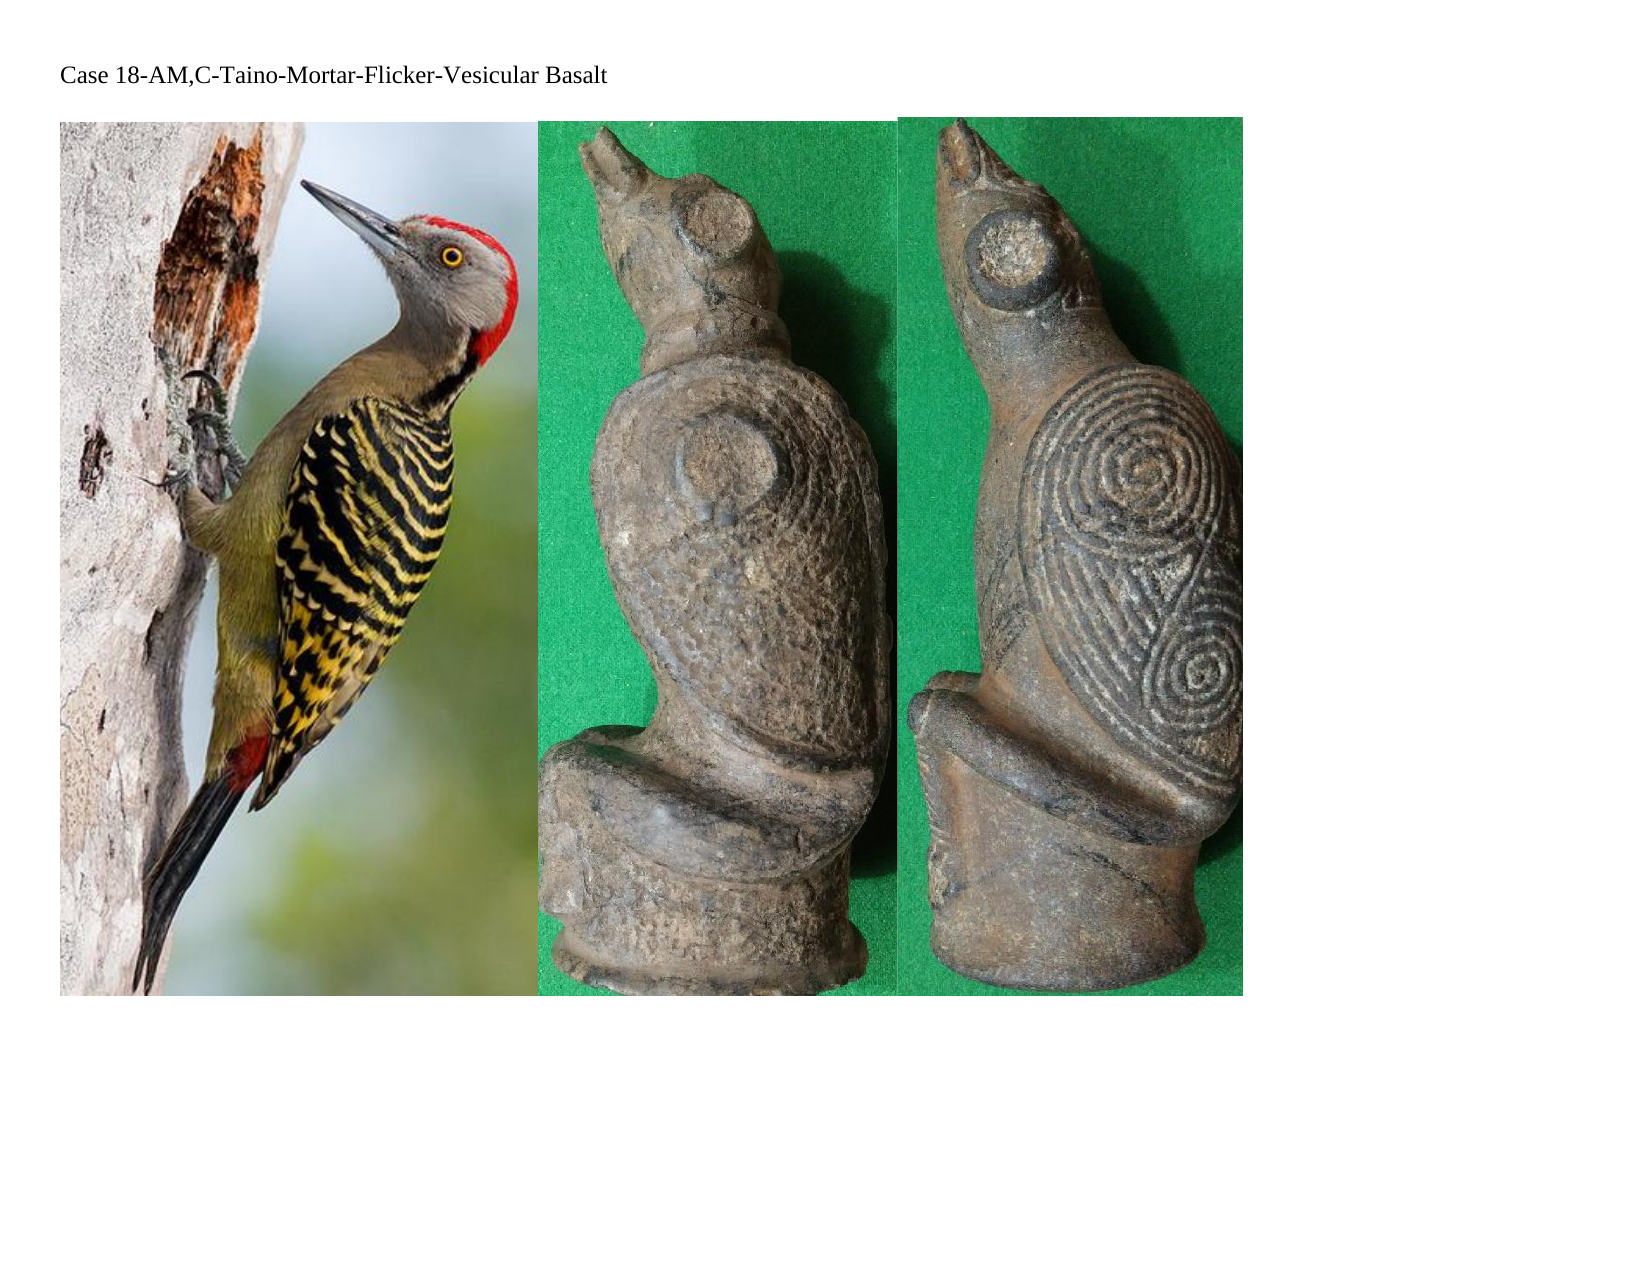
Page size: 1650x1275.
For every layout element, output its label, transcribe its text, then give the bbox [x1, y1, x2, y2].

text Case 18-AM,C-Taino-Mortar-Flicker-Vesicular Basalt [60, 60, 1590, 89]
picture [60, 117, 1243, 996]
